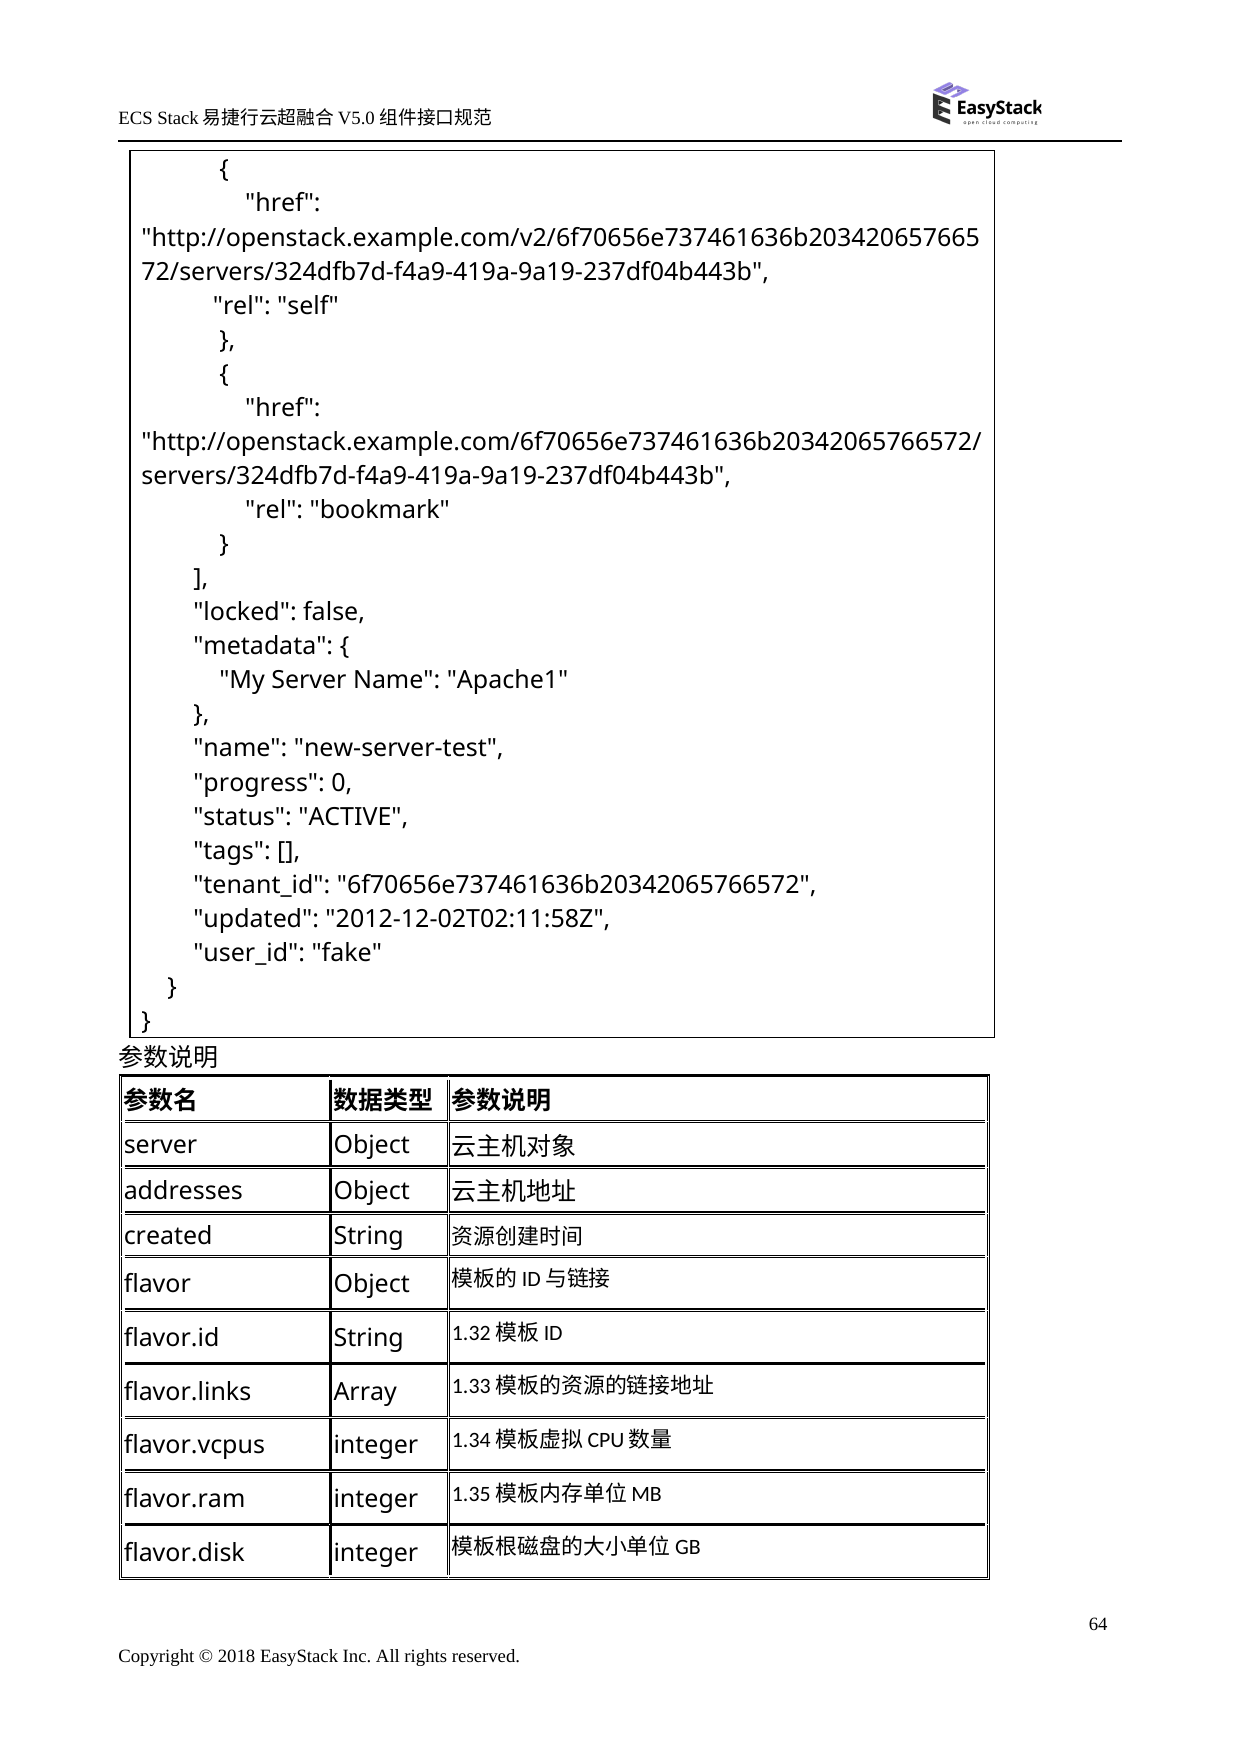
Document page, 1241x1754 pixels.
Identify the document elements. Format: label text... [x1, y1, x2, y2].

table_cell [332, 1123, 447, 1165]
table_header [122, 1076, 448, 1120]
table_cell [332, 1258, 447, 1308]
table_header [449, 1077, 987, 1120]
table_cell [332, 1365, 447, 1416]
picture [932, 82, 1042, 125]
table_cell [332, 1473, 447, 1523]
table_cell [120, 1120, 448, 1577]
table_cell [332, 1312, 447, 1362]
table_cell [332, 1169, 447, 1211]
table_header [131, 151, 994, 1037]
text 参数说明 [118, 1038, 1122, 1074]
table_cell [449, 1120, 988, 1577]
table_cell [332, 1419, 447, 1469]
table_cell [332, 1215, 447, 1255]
